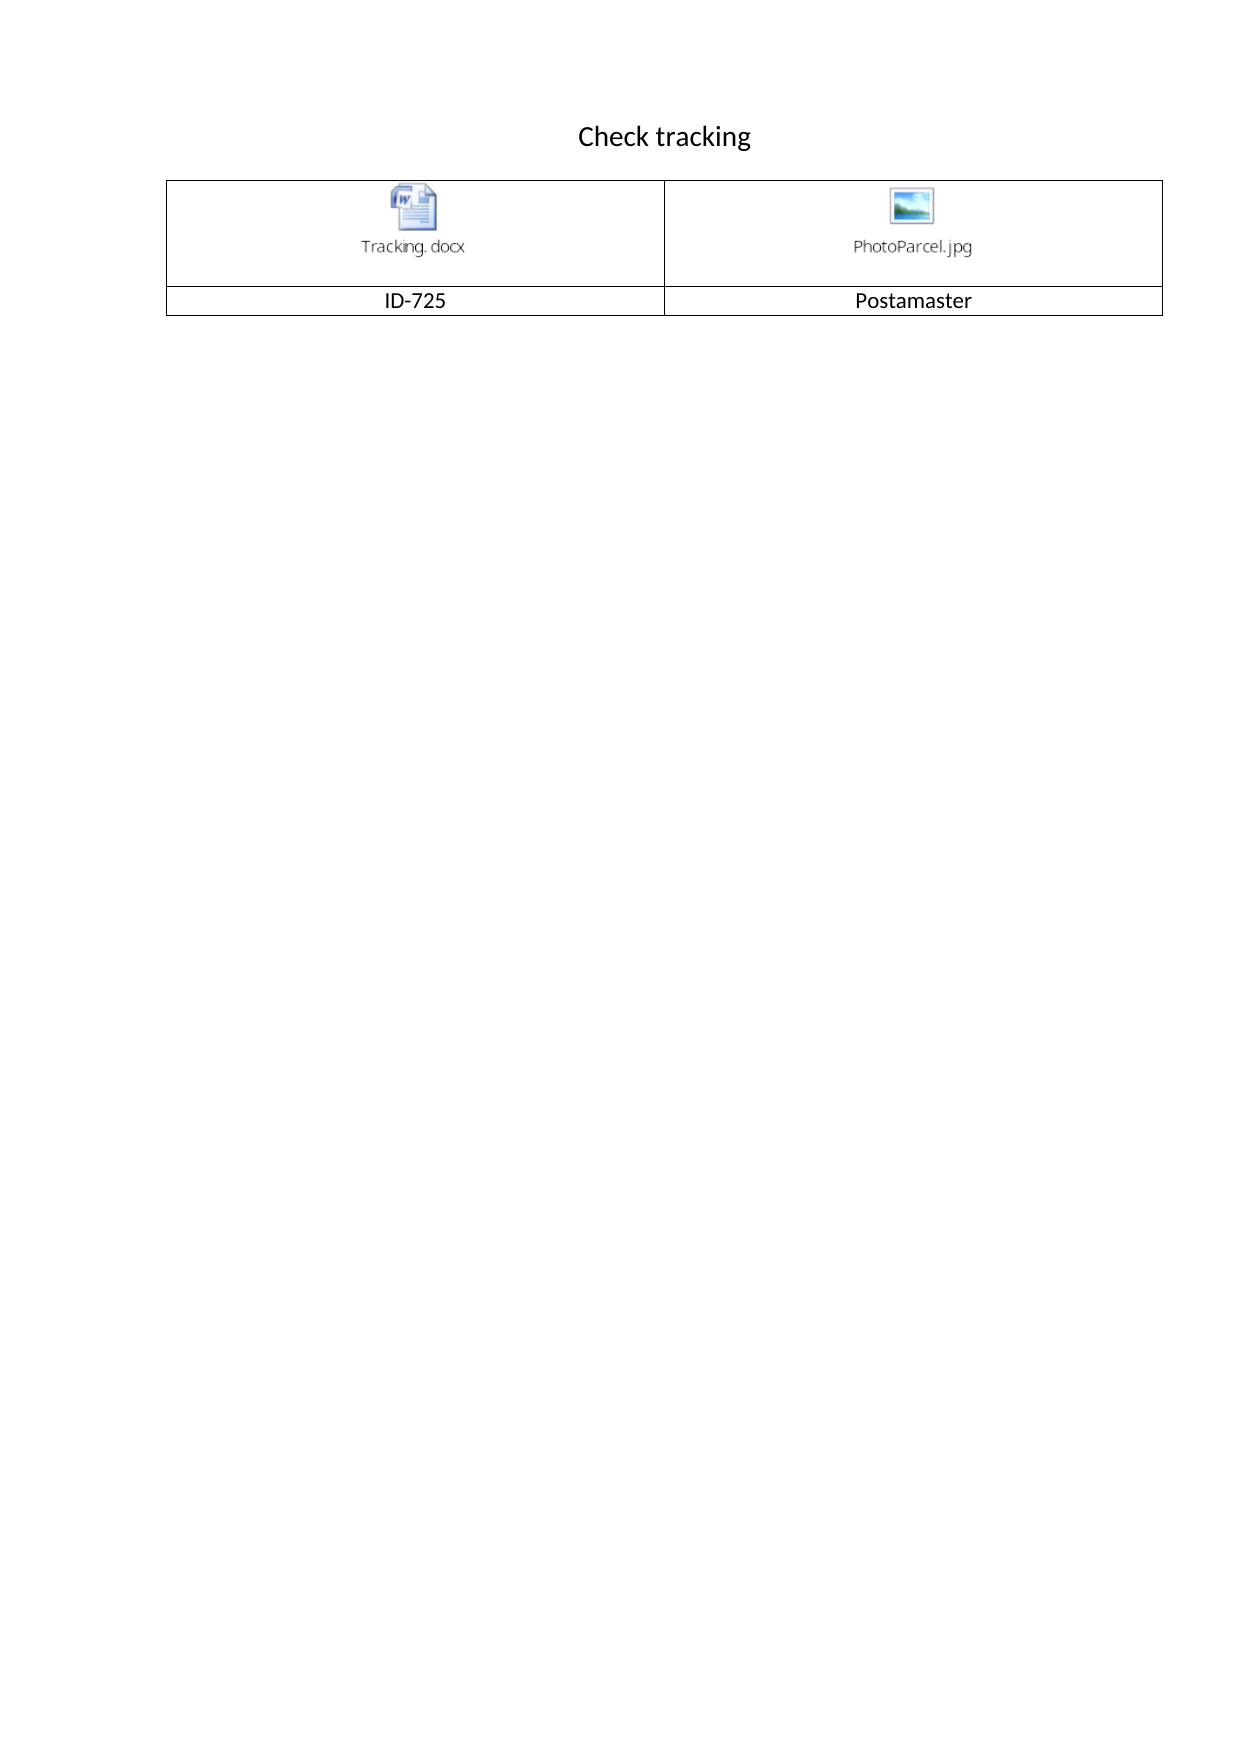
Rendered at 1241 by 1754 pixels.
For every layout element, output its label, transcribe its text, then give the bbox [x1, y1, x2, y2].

table_cell Postamaster [665, 287, 1162, 315]
table_cell ID-725 [167, 287, 664, 315]
table_header [665, 181, 1162, 286]
table_header [167, 181, 664, 286]
text Check tracking [177, 118, 1152, 154]
